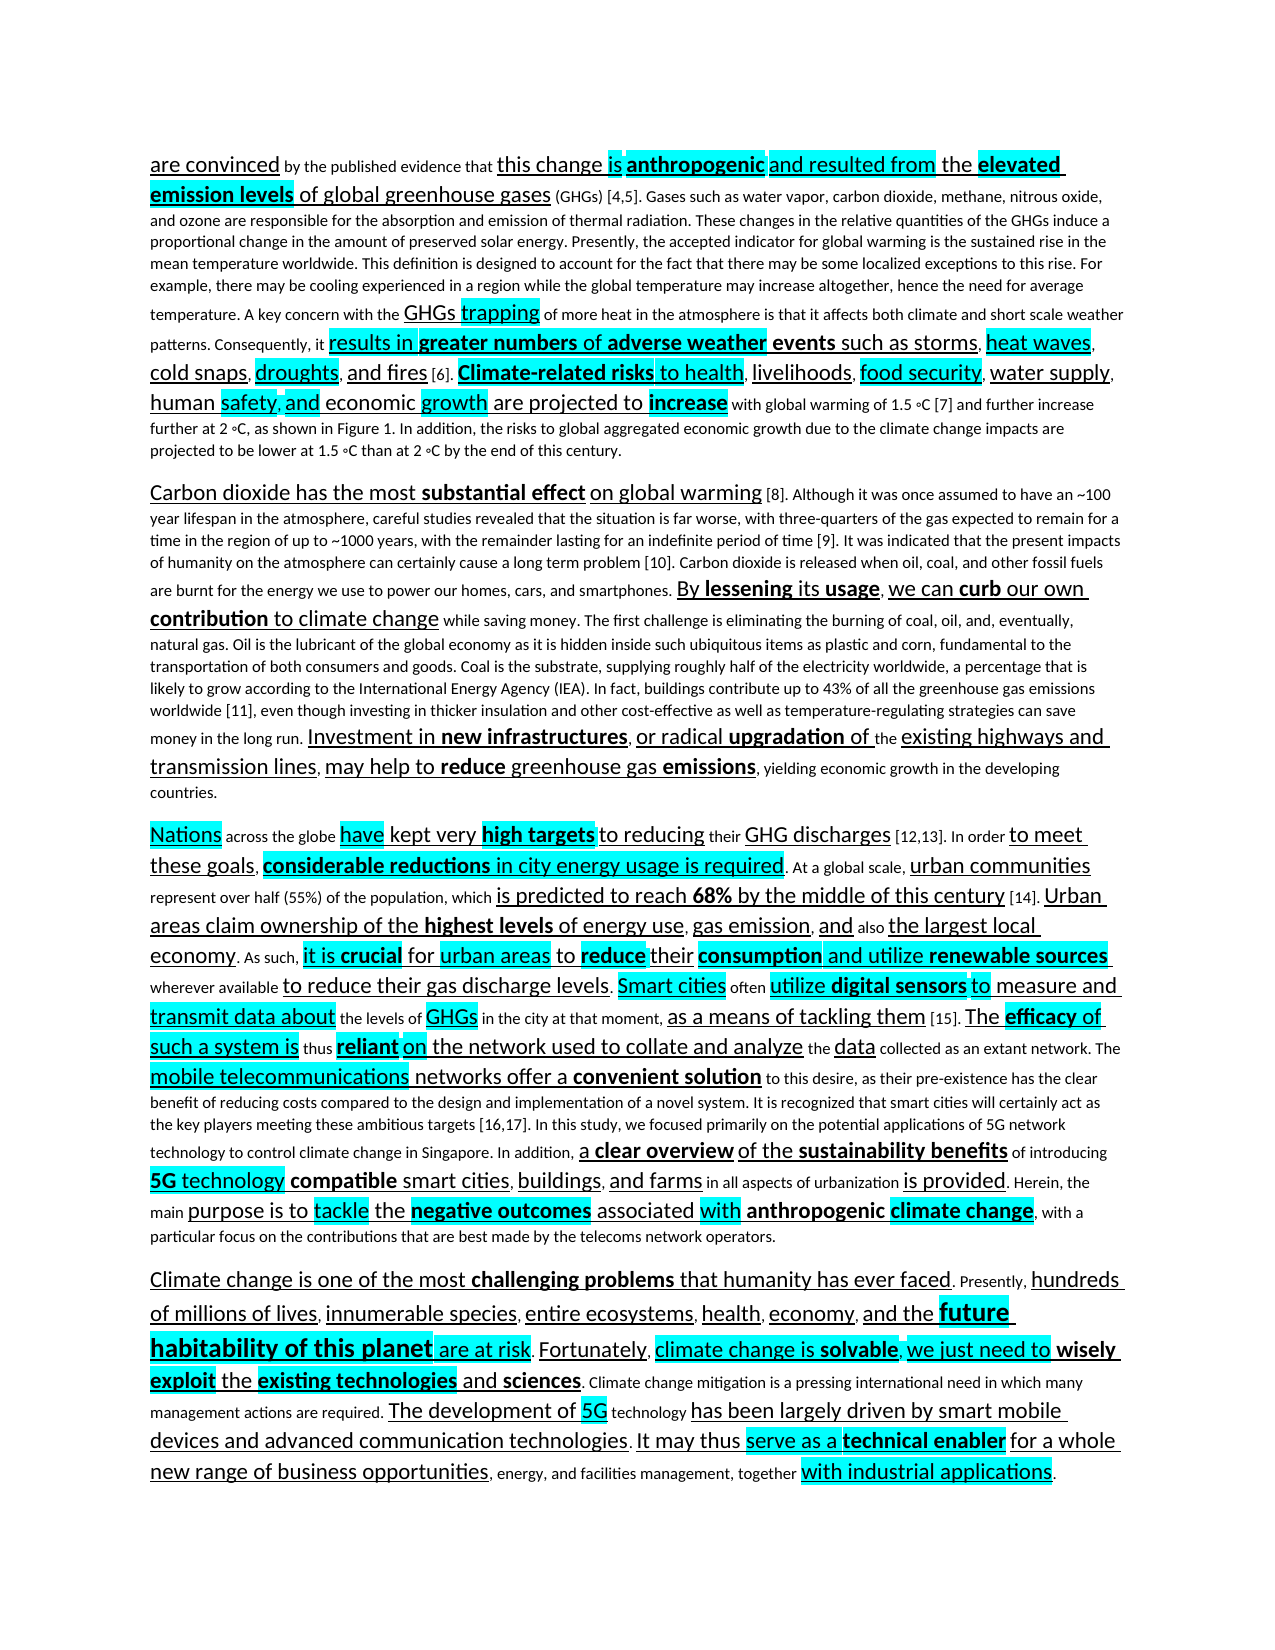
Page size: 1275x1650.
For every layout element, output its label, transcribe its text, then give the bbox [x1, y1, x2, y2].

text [150, 150, 1125, 460]
text Nations across the globe have kept very high targets to reducing their GHG discharges [12,13]. In order to meet these goals, considerable reductions in city energy usage is required. At a global scale, urban communities represent over half (55%) of the population, which is predicted to reach 68% by the middle of this century [14]. Urban areas claim ownership of the highest levels of energy use, gas emission, and also the largest local economy. As such, it is crucial for urban areas to reduce their consumption and utilize renewable sources wherever available to reduce their gas discharge levels. Smart cities often utilize digital sensors to measure and transmit data about the levels of GHGs in the city at that moment, as a means of tackling them [15]. The efficacy of such a system is thus reliant on the network used to collate and analyze the data collected as an extant network. The mobile telecommunications networks offer a convenient solution to this desire, as their pre-existence has the clear benefit of reducing costs compared to the design and implementation of a novel system. It is recognized that smart cities will certainly act as the key players meeting these ambitious targets [16,17]. In this study, we focused primarily on the potential applications of 5G network technology to control climate change in Singapore. In addition, a clear overview of the sustainability benefits of introducing 5G technology compatible smart cities, buildings, and farms in all aspects of urbanization is provided. Herein, the main purpose is to tackle the negative outcomes associated with anthropogenic climate change, with a particular focus on the contributions that are best made by the telecoms network operators. [150, 821, 1125, 1247]
text Carbon dioxide has the most substantial effect on global warming [8]. Although it was once assumed to have an ~100 year lifespan in the atmosphere, careful studies revealed that the situation is far worse, with three-quarters of the gas expected to remain for a time in the region of up to ~1000 years, with the remainder lasting for an indefinite period of time [9]. It was indicated that the present impacts of humanity on the atmosphere can certainly cause a long term problem [10]. Carbon dioxide is released when oil, coal, and other fossil fuels are burnt for the energy we use to power our homes, cars, and smartphones. By lessening its usage, we can curb our own contribution to climate change while saving money. The first challenge is eliminating the burning of coal, oil, and, eventually, natural gas. Oil is the lubricant of the global economy as it is hidden inside such ubiquitous items as plastic and corn, fundamental to the transportation of both consumers and goods. Coal is the substrate, supplying roughly half of the electricity worldwide, a percentage that is likely to grow according to the International Energy Agency (IEA). In fact, buildings contribute up to 43% of all the greenhouse gas emissions worldwide [11], even though investing in thicker insulation and other cost-effective as well as temperature-regulating strategies can save money in the long run. Investment in new infrastructures, or radical upgradation of the existing highways and transmission lines, may help to reduce greenhouse gas emissions, yielding economic growth in the developing countries. [150, 478, 1125, 802]
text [150, 1265, 1125, 1485]
